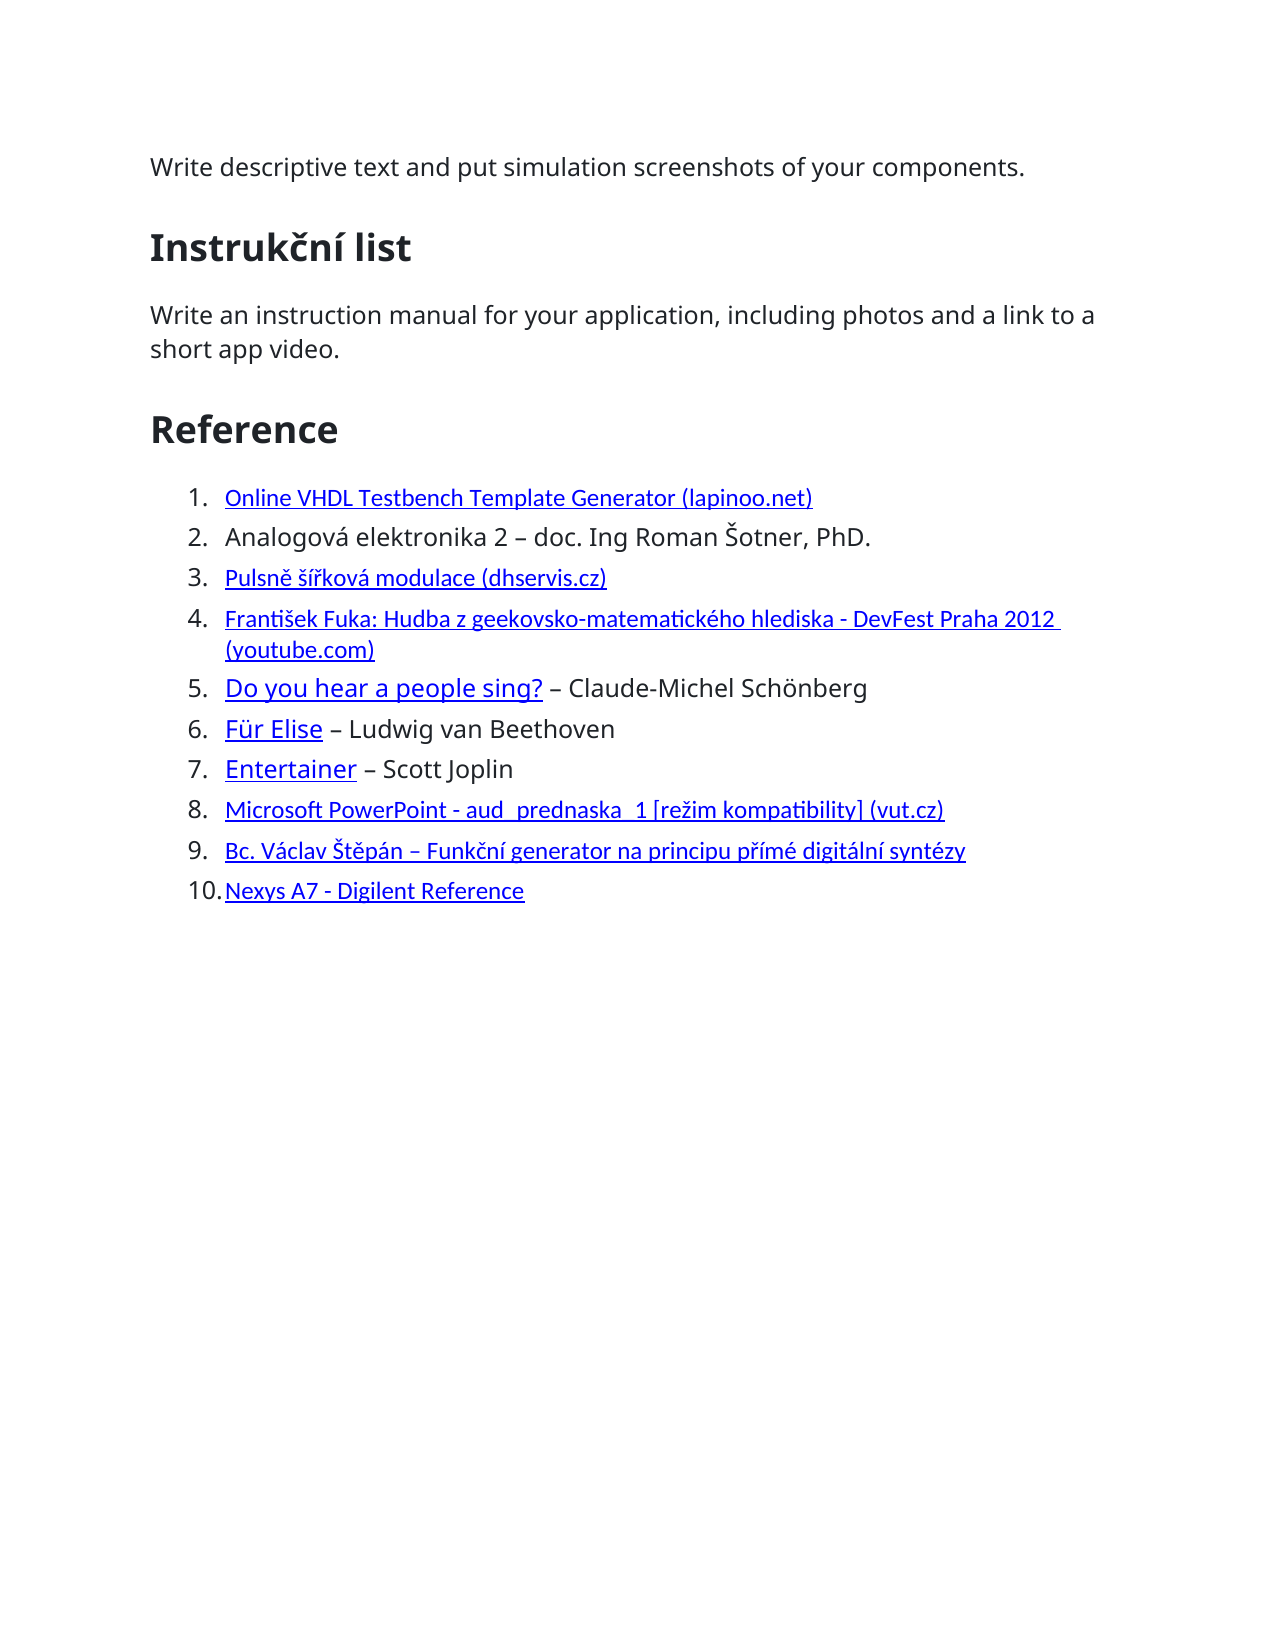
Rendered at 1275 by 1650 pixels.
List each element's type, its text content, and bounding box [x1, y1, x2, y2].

list Für Elise – Ludwig van Beethoven [187, 711, 1125, 745]
list Pulsně šířková modulace (dhservis.cz) [187, 560, 1125, 594]
text Instrukční list [150, 222, 1125, 273]
list Bc. Václav Štěpán – Funkční generator na principu přímé digitální syntézy [187, 832, 1125, 866]
list Analogová elektronika 2 – doc. Ing Roman Šotner, PhD. [187, 519, 1125, 554]
text Reference [150, 403, 1125, 454]
list Entertainer – Scott Joplin [187, 752, 1125, 786]
list Microsoft PowerPoint - aud_prednaska_1 [režim kompatibility] (vut.cz) [187, 792, 1125, 826]
text Write descriptive text and put simulation screenshots of your components. [150, 150, 1125, 184]
text Write an instruction manual for your application, including photos and a link to a short app video. [150, 298, 1125, 366]
list Online VHDL Testbench Template Generator (lapinoo.net) [187, 479, 1125, 513]
list Do you hear a people sing? – Claude-Michel Schönberg [187, 671, 1125, 705]
list Nexys A7 - Digilent Reference [187, 873, 1125, 907]
list František Fuka: Hudba z geekovsko-matematického hlediska - DevFest Praha 2012 (youtube.com) [187, 600, 1125, 665]
